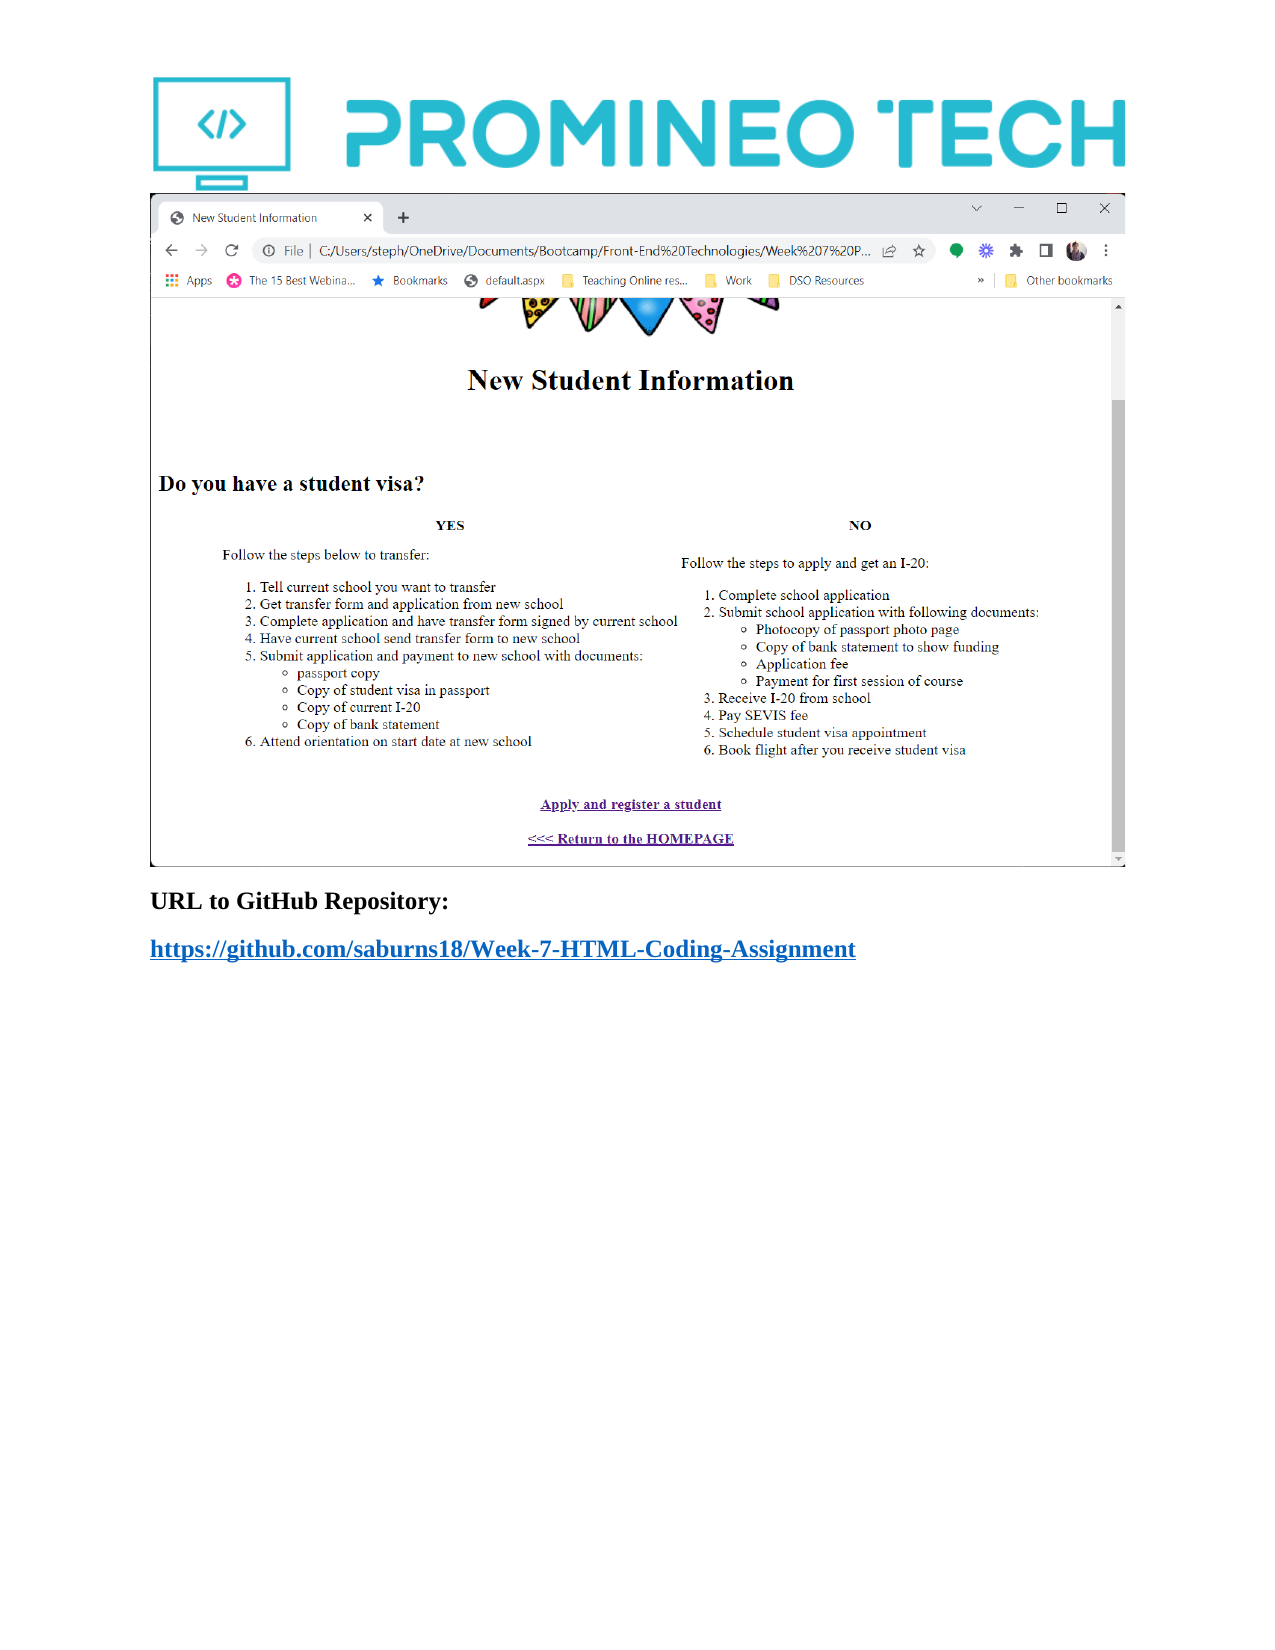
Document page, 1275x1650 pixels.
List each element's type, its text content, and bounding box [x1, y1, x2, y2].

text URL to GitHub Repository: [150, 886, 1125, 915]
picture [150, 75, 1125, 867]
text https://github.com/saburns18/Week-7-HTML-Coding-Assignment [150, 934, 1125, 962]
